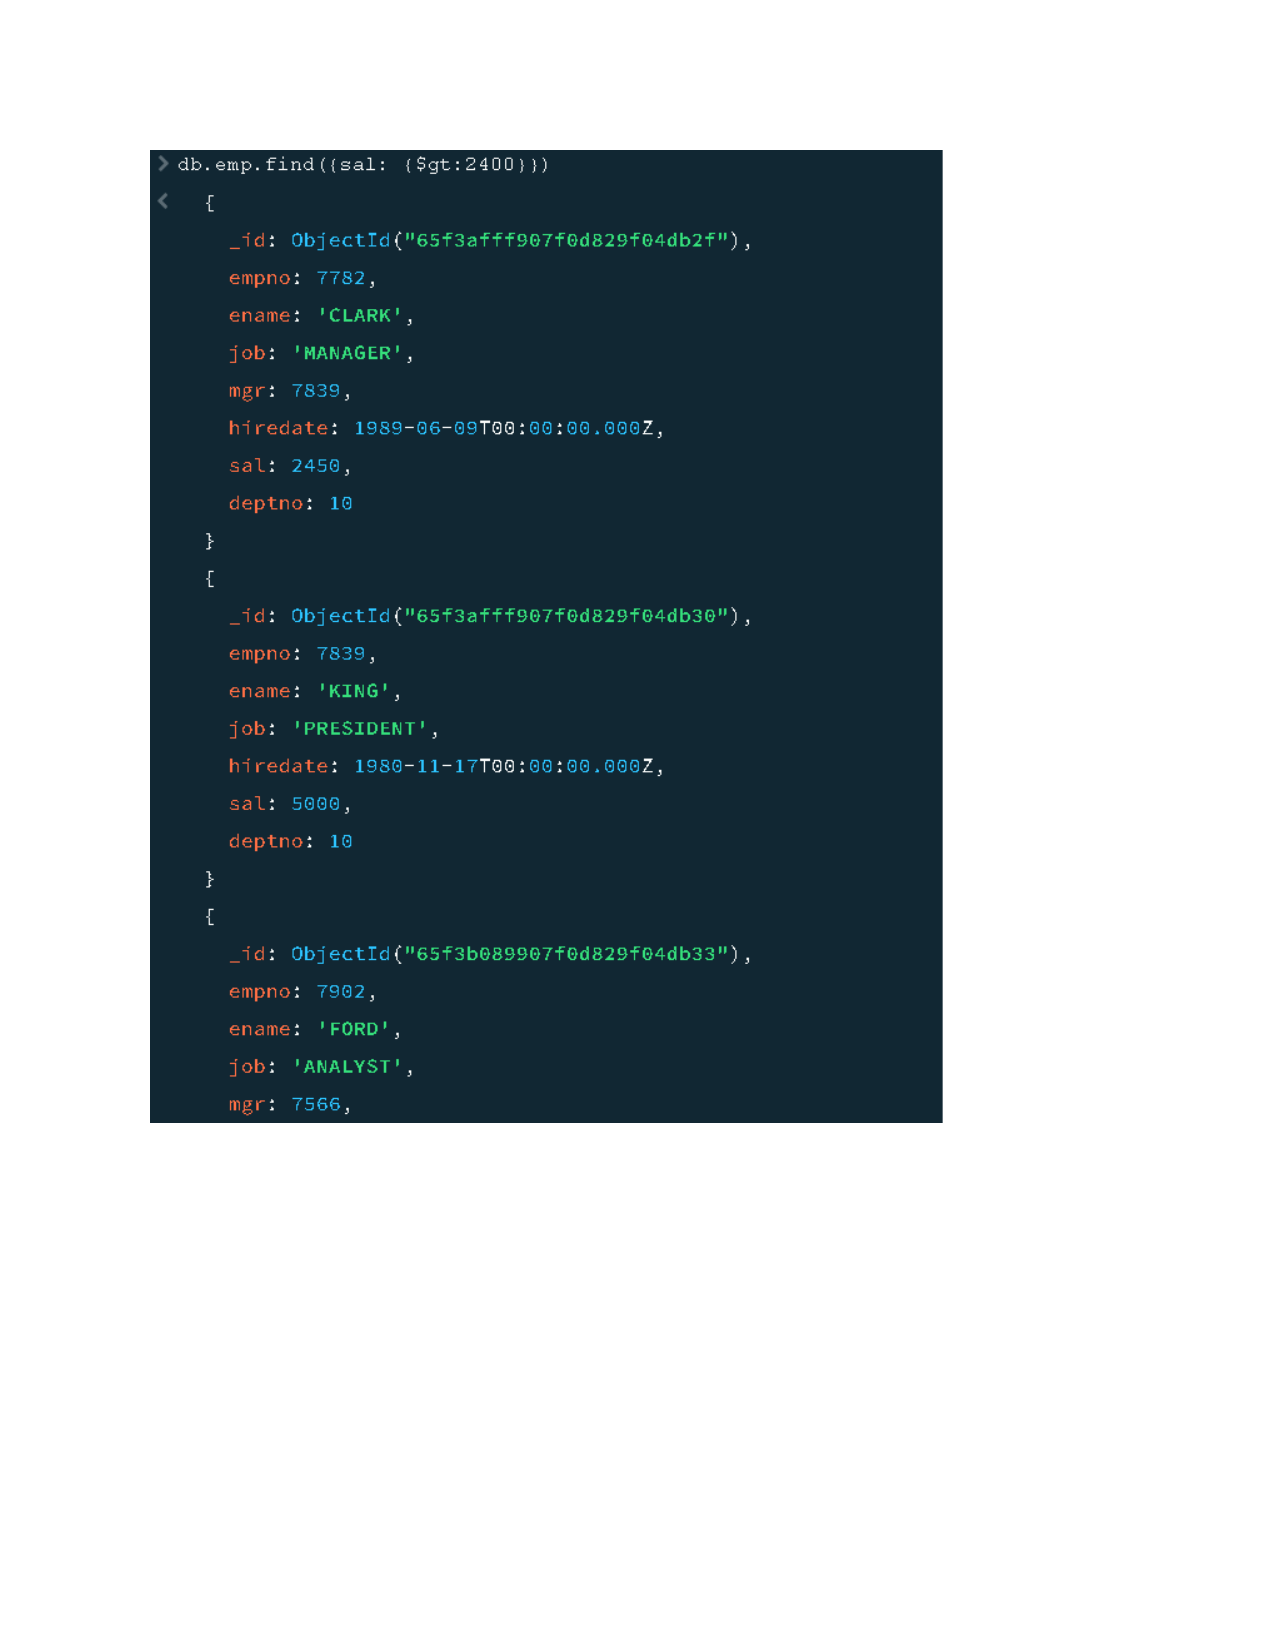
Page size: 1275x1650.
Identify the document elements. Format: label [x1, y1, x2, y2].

picture [150, 150, 943, 1123]
